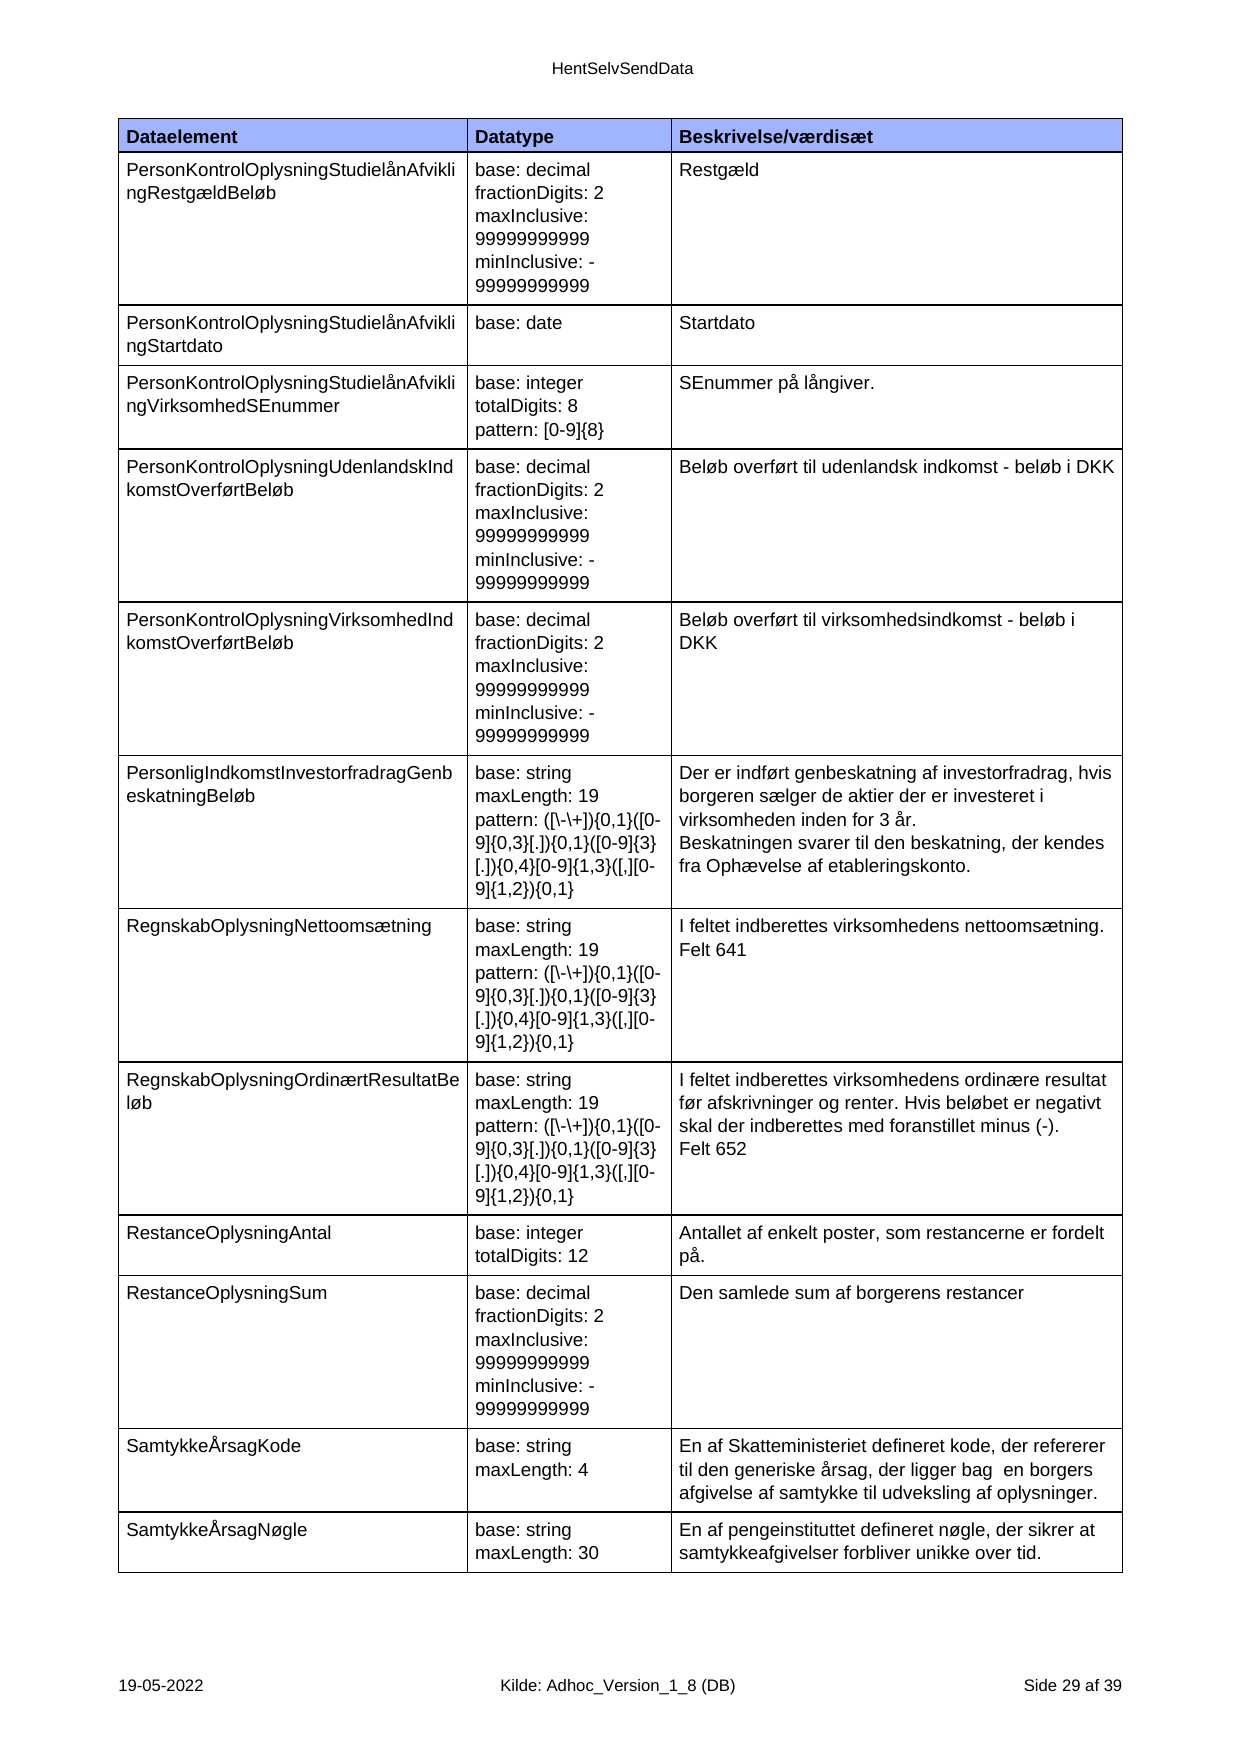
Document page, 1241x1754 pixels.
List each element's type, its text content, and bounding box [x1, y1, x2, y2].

table_cell Den samlede sum af borgerens restancer [672, 1276, 1122, 1428]
table_cell SEnummer på långiver. [672, 366, 1122, 448]
table_cell PersonKontrolOplysningVirksomhedIndkomstOverførtBeløb [119, 603, 467, 754]
table_cell SamtykkeÅrsagNøgle [119, 1513, 467, 1572]
table_cell PersonKontrolOplysningStudielånAfviklingVirksomhedSEnummer [119, 366, 467, 448]
table_cell Der er indført genbeskatning af investorfradrag, hvis borgeren sælger de aktier der er investeret i virksomheden inden for 3 år. Beskatningen svarer til den beskatning, der kendes fra Ophævelse af etableringskonto. [672, 756, 1122, 908]
table_cell RegnskabOplysningOrdinærtResultatBeløb [119, 1063, 467, 1214]
table_cell Restgæld [672, 153, 1122, 304]
table_cell base: integer totalDigits: 12 [468, 1216, 671, 1274]
table_cell base: string maxLength: 19 pattern: ([\-\+]){0,1}([0-9]{0,3}[.]){0,1}([0-9]{3}[.]){0,4}[0-9]{1,3}([,][0-9]{1,2}){0,1} [468, 909, 671, 1061]
table_cell base: integer totalDigits: 8 pattern: [0-9]{8} [468, 366, 671, 448]
table_header Beskrivelse/værdisæt [672, 119, 1122, 151]
table_header Dataelement [119, 119, 467, 151]
table_cell I feltet indberettes virksomhedens ordinære resultat før afskrivninger og renter. Hvis beløbet er negativt skal der indberettes med foranstillet minus (-). Felt 652 [672, 1063, 1122, 1214]
table_cell PersonKontrolOplysningUdenlandskIndkomstOverførtBeløb [119, 450, 467, 601]
table_cell PersonKontrolOplysningStudielånAfviklingStartdato [119, 306, 467, 364]
table_cell Beløb overført til udenlandsk indkomst - beløb i DKK [672, 450, 1122, 601]
table_cell RestanceOplysningSum [119, 1276, 467, 1428]
table_cell Startdato [672, 306, 1122, 364]
table_cell PersonligIndkomstInvestorfradragGenbeskatningBeløb [119, 756, 467, 908]
table_cell RegnskabOplysningNettoomsætning [119, 909, 467, 1061]
table_cell base: string maxLength: 19 pattern: ([\-\+]){0,1}([0-9]{0,3}[.]){0,1}([0-9]{3}[.]){0,4}[0-9]{1,3}([,][0-9]{1,2}){0,1} [468, 1063, 671, 1214]
table_cell I feltet indberettes virksomhedens nettoomsætning. Felt 641 [672, 909, 1122, 1061]
table_cell base: decimal fractionDigits: 2 maxInclusive: 99999999999 minInclusive: -99999999999 [468, 153, 671, 304]
table_header Datatype [468, 119, 671, 151]
table_cell Antallet af enkelt poster, som restancerne er fordelt på. [672, 1216, 1122, 1274]
table_cell base: string maxLength: 19 pattern: ([\-\+]){0,1}([0-9]{0,3}[.]){0,1}([0-9]{3}[.]){0,4}[0-9]{1,3}([,][0-9]{1,2}){0,1} [468, 756, 671, 908]
table_cell RestanceOplysningAntal [119, 1216, 467, 1274]
table_cell En af Skatteministeriet defineret kode, der refererer til den generiske årsag, der ligger bag en borgers afgivelse af samtykke til udveksling af oplysninger. [672, 1429, 1122, 1511]
table_cell En af pengeinstituttet defineret nøgle, der sikrer at samtykkeafgivelser forbliver unikke over tid. [672, 1513, 1122, 1572]
table_cell SamtykkeÅrsagKode [119, 1429, 467, 1511]
table_cell PersonKontrolOplysningStudielånAfviklingRestgældBeløb [119, 153, 467, 304]
table_cell base: string maxLength: 30 [468, 1513, 671, 1572]
table_cell base: date [468, 306, 671, 364]
table_cell base: decimal fractionDigits: 2 maxInclusive: 99999999999 minInclusive: -99999999999 [468, 1276, 671, 1428]
table_cell base: decimal fractionDigits: 2 maxInclusive: 99999999999 minInclusive: -99999999999 [468, 603, 671, 754]
table_cell Beløb overført til virksomhedsindkomst - beløb i DKK [672, 603, 1122, 754]
table_cell base: decimal fractionDigits: 2 maxInclusive: 99999999999 minInclusive: -99999999999 [468, 450, 671, 601]
table_cell base: string maxLength: 4 [468, 1429, 671, 1511]
